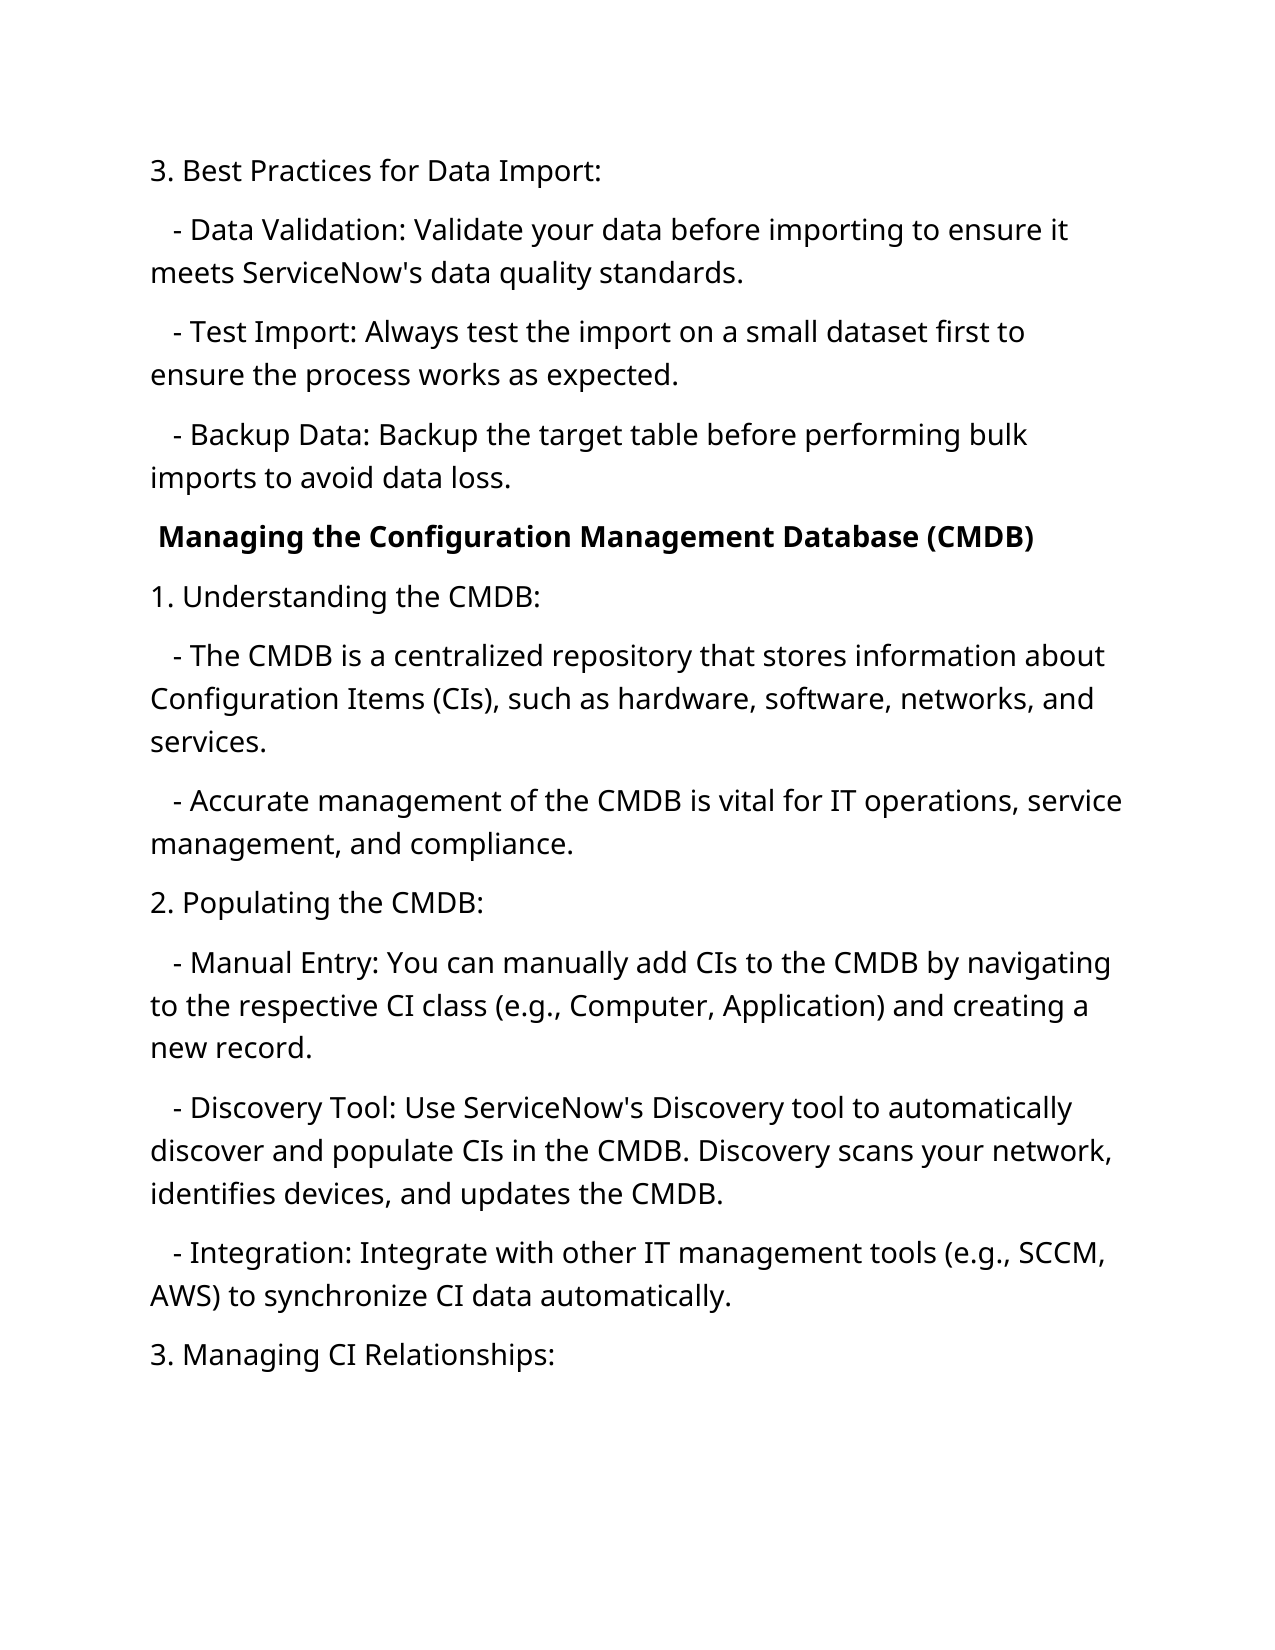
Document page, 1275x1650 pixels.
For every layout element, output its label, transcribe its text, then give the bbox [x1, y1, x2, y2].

text 3. Best Practices for Data Import: [150, 150, 1125, 190]
text - Backup Data: Backup the target table before performing bulk imports to avoid data loss. [150, 414, 1125, 497]
text Managing the Configuration Management Database (CMDB) [150, 516, 1125, 556]
text - The CMDB is a centralized repository that stores information about Configuration Items (CIs), such as hardware, software, networks, and services. [150, 635, 1125, 761]
text 1. Understanding the CMDB: [150, 576, 1125, 616]
text - Integration: Integrate with other IT management tools (e.g., SCCM, AWS) to synchronize CI data automatically. [150, 1232, 1125, 1315]
text 2. Populating the CMDB: [150, 883, 1125, 922]
text - Accurate management of the CMDB is vital for IT operations, service management, and compliance. [150, 780, 1125, 863]
text - Discovery Tool: Use ServiceNow's Discovery tool to automatically discover and populate CIs in the CMDB. Discovery scans your network, identifies devices, and updates the CMDB. [150, 1087, 1125, 1213]
text - Data Validation: Validate your data before importing to ensure it meets ServiceNow's data quality standards. [150, 209, 1125, 292]
text - Manual Entry: You can manually add CIs to the CMDB by navigating to the respective CI class (e.g., Computer, Application) and creating a new record. [150, 942, 1125, 1067]
text 3. Managing CI Relationships: [150, 1335, 1125, 1374]
text - Test Import: Always test the import on a small dataset first to ensure the process works as expected. [150, 312, 1125, 394]
